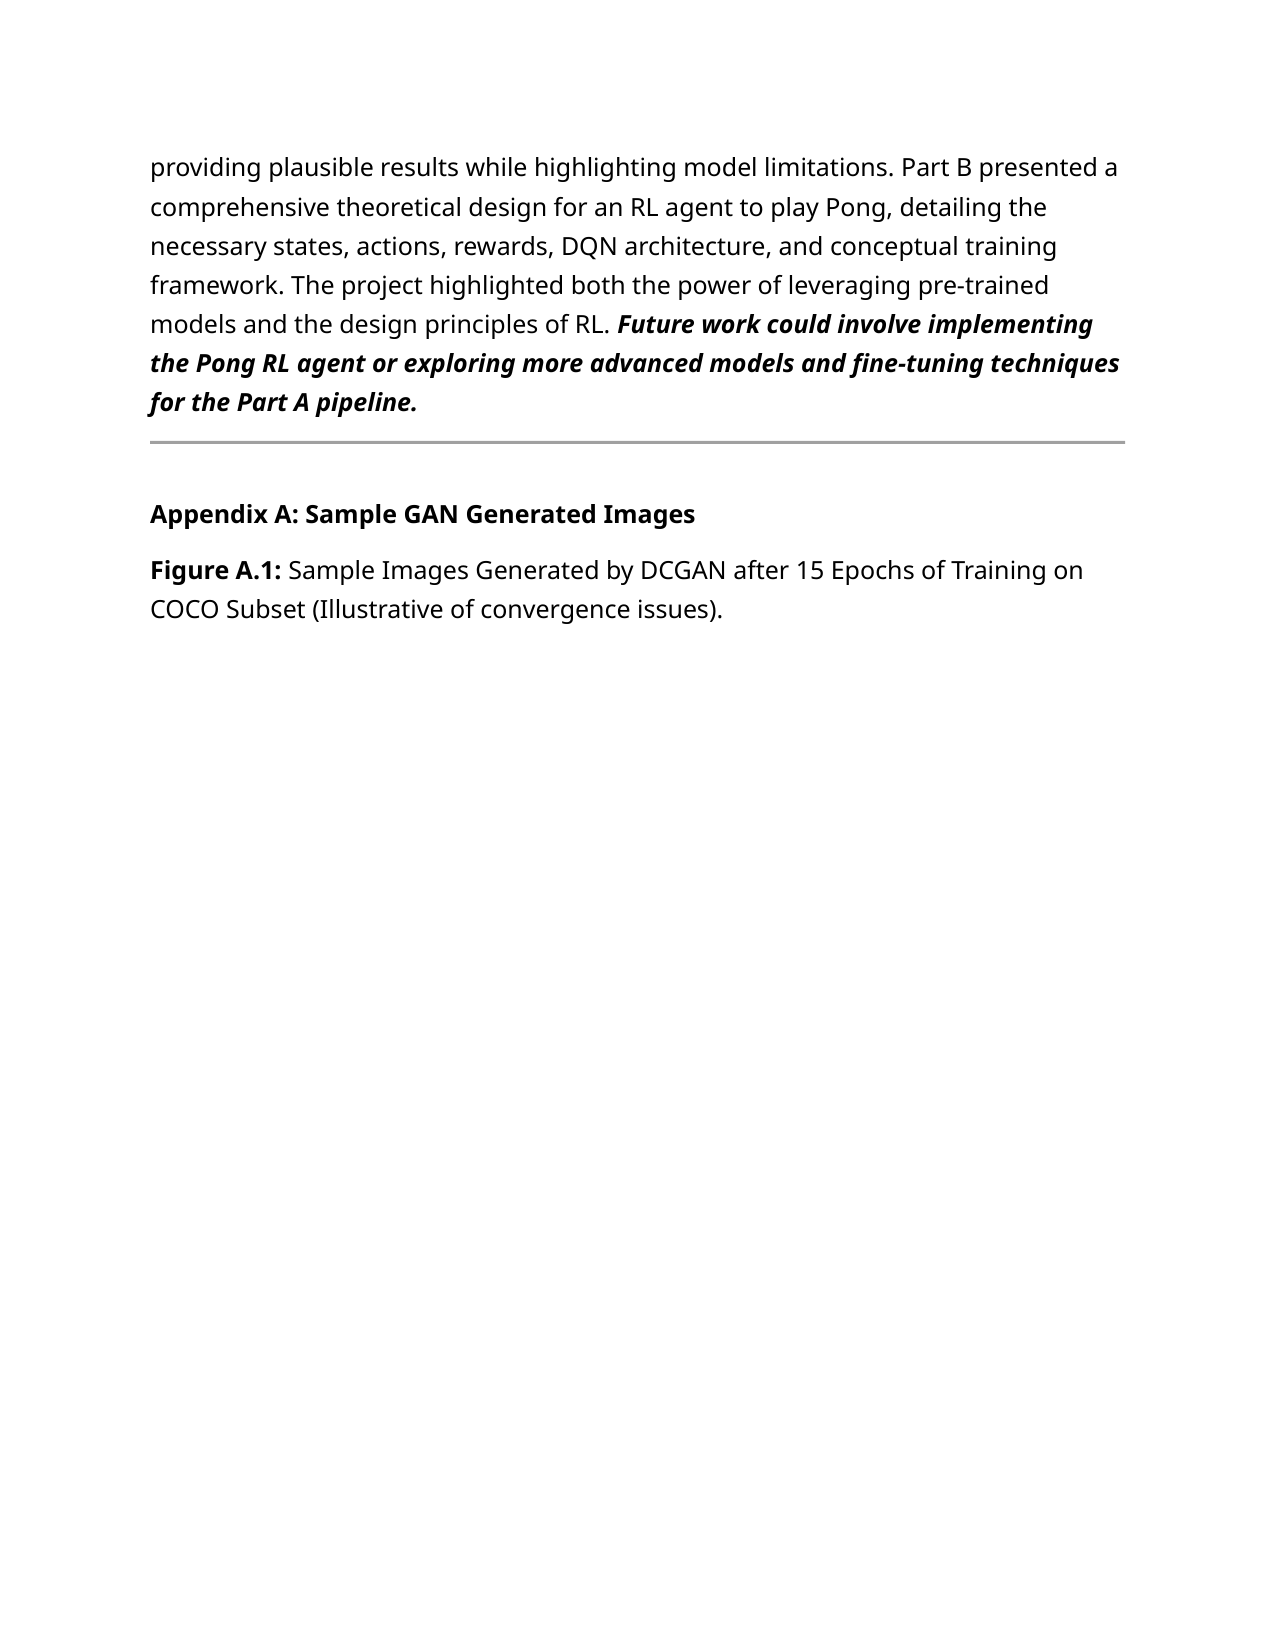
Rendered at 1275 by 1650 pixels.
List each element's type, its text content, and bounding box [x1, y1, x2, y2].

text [150, 150, 1125, 419]
text Figure A.1: Sample Images Generated by DCGAN after 15 Epochs of Training on COCO Subset (Illustrative of convergence issues). [150, 552, 1125, 626]
text Appendix A: Sample GAN Generated Images [150, 497, 1125, 531]
